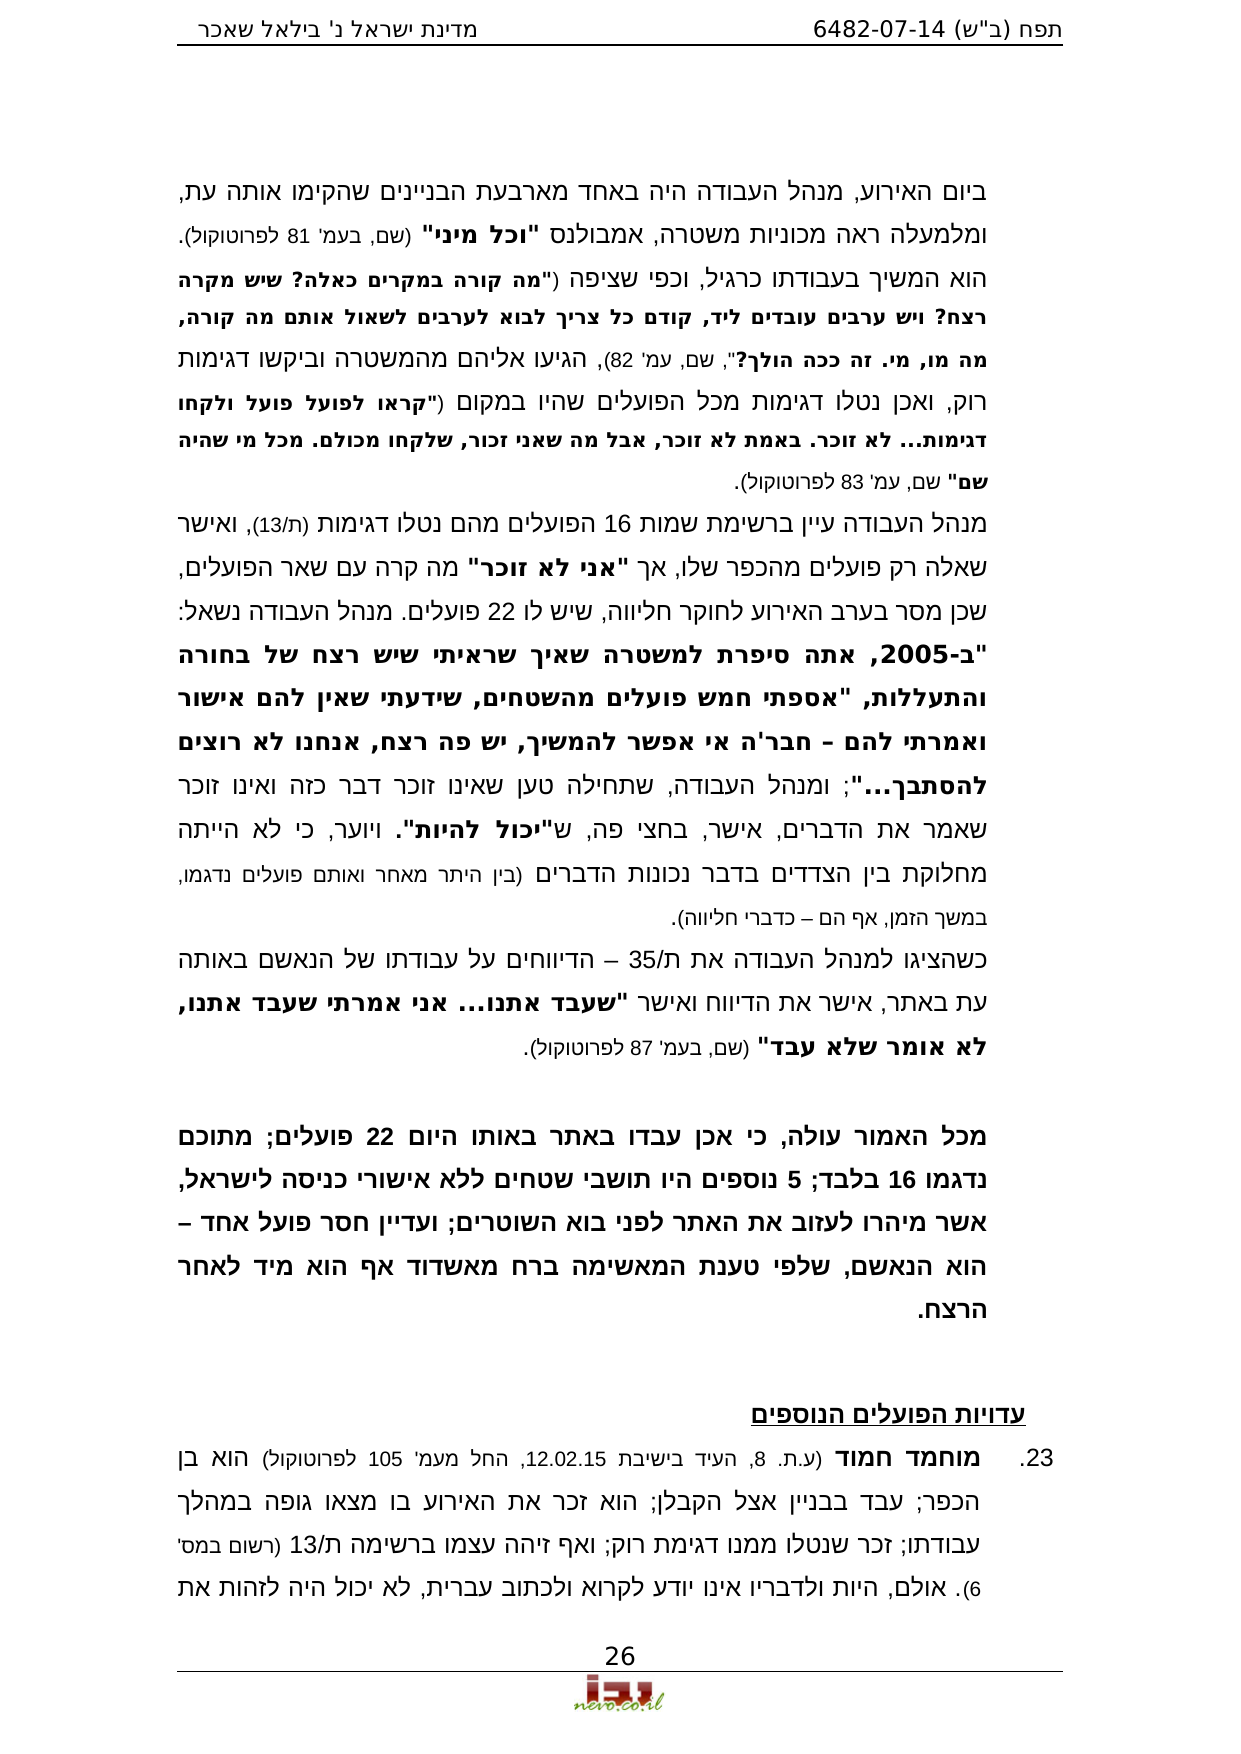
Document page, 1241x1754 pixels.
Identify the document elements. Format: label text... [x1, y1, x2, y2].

list כשהציגו למנהל העבודה את ת/35 – הדיווחים על עבודתו של הנאשם באותה עת באתר, אישר את הדיווח ואישר "שעבד אתנו... אני אמרתי שעבד אתנו, לא אומר שלא עבד" (שם, בעמ' 87 לפרוטוקול). [177, 945, 988, 1062]
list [177, 1443, 1019, 1601]
text עדויות הפועלים הנוספים [177, 1400, 1063, 1429]
list מנהל העבודה עיין ברשימת שמות 16 הפועלים מהם נטלו דגימות (ת/13), ואישר שאלה רק פועלים מהכפר שלו, אך "אני לא זוכר" מה קרה עם שאר הפועלים, שכן מסר בערב האירוע לחוקר חליווה, שיש לו 22 פועלים. מנהל העבודה נשאל: "ב-2005, אתה סיפרת למשטרה שאיך שראיתי שיש רצח של בחורה והתעללות, "אספתי חמש פועלים מהשטחים, שידעתי שאין להם אישור ואמרתי להם – חבר'ה אי אפשר להמשיך, יש פה רצח, אנחנו לא רוצים להסתבך..."; ומנהל העבודה, שתחילה טען שאינו זוכר דבר כזה ואינו זוכר שאמר את הדברים, אישר, בחצי פה, ש"יכול להיות". ויוער, כי לא הייתה מחלוקת בין הצדדים בדבר נכונות הדברים (בין היתר מאחר ואותם פועלים נדגמו, במשך הזמן, אף הם – כדברי חליווה). [177, 509, 988, 931]
list מכל האמור עולה, כי אכן עבדו באתר באותו היום 22 פועלים; מתוכם נדגמו 16 בלבד; 5 נוספים היו תושבי שטחים ללא אישורי כניסה לישראל, אשר מיהרו לעזוב את האתר לפני בוא השוטרים; ועדיין חסר פועל אחד – הוא הנאשם, שלפי טענת המאשימה ברח מאשדוד אף הוא מיד לאחר הרצח. [177, 1122, 988, 1323]
list ביום האירוע, מנהל העבודה היה באחד מארבעת הבניינים שהקימו אותה עת, ומלמעלה ראה מכוניות משטרה, אמבולנס "וכל מיני" (שם, בעמ' 81 לפרוטוקול). הוא המשיך בעבודתו כרגיל, וכפי שציפה ("מה קורה במקרים כאלה? שיש מקרה רצח? ויש ערבים עובדים ליד, קודם כל צריך לבוא לערבים לשאול אותם מה קורה, מה מו, מי. זה ככה הולך?", שם, עמ' 82), הגיעו אליהם מהמשטרה וביקשו דגימות רוק, ואכן נטלו דגימות מכל הפועלים שהיו במקום ("קראו לפועל פועל ולקחו דגימות... לא זוכר. באמת לא זוכר, אבל מה שאני זכור, שלקחו מכולם. מכל מי שהיה שם" שם, עמ' 83 לפרוטוקול). [177, 177, 988, 495]
picture [574, 1674, 666, 1712]
